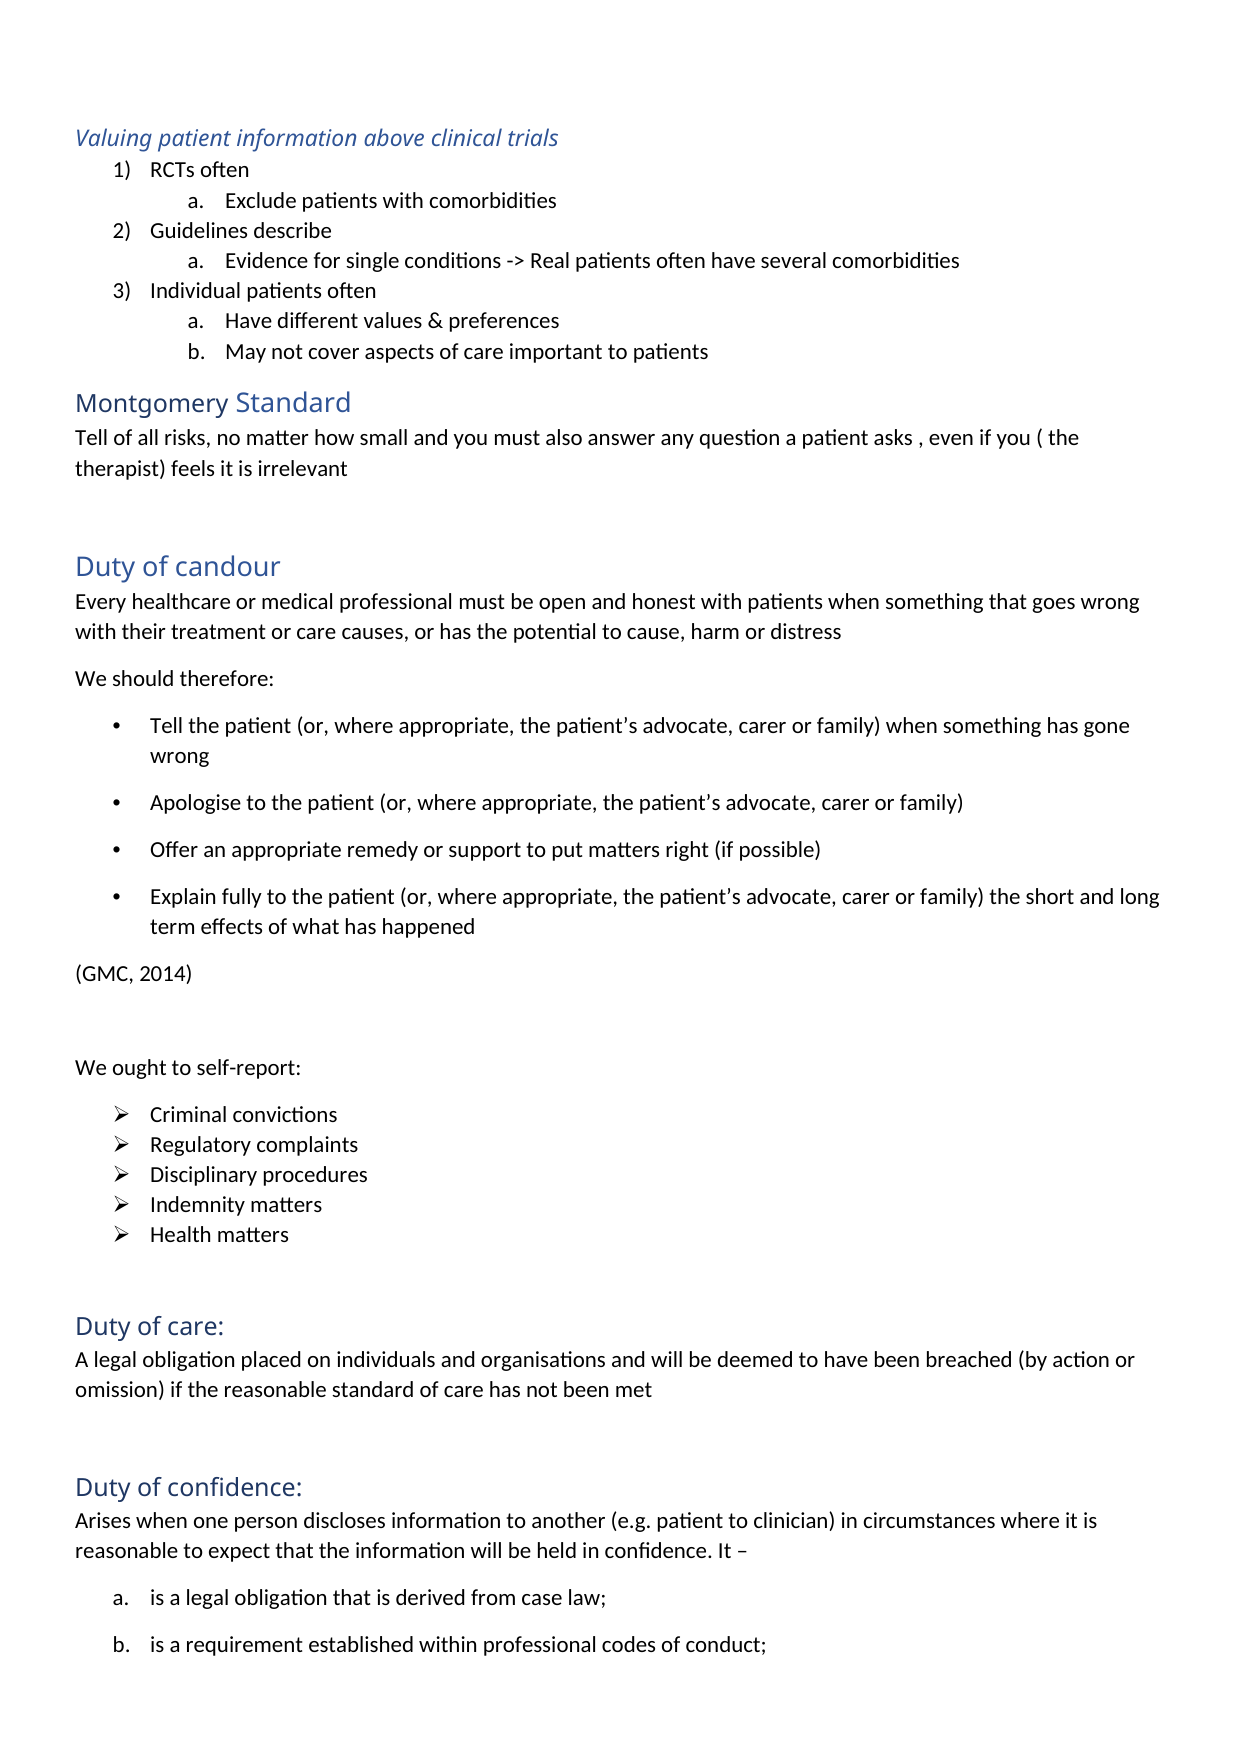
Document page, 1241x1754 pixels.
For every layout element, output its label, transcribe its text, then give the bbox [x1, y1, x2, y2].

list Tell the patient (or, where appropriate, the patient’s advocate, carer or family) when something has gone wrong [112, 711, 1165, 769]
subtitle Duty of care: [75, 1308, 1165, 1342]
list is a legal obligation that is derived from case law; [112, 1583, 1165, 1611]
list is a requirement established within professional codes of conduct; [112, 1630, 1165, 1658]
list Exclude patients with comorbidities [187, 186, 1165, 214]
list Apologise to the patient (or, where appropriate, the patient’s advocate, carer or family) [112, 788, 1165, 816]
text Arises when one person discloses information to another (e.g. patient to clinician) in circumstances where it is reasonable to expect that the information will be held in confidence. It – [75, 1506, 1165, 1564]
text We should therefore: [75, 664, 1165, 692]
subtitle Duty of candour [75, 547, 1165, 584]
list Indemnity matters [112, 1190, 1165, 1218]
list Regulatory complaints [112, 1130, 1165, 1158]
list May not cover aspects of care important to patients [187, 337, 1165, 365]
list Criminal convictions [112, 1100, 1165, 1128]
list Disciplinary procedures [112, 1160, 1165, 1188]
text (GMC, 2014) [75, 959, 1165, 987]
subtitle Montgomery Standard [75, 384, 1165, 421]
text We ought to self-report: [75, 1053, 1165, 1081]
list Evidence for single conditions -> Real patients often have several comorbidities [187, 246, 1165, 274]
list Explain fully to the patient (or, where appropriate, the patient’s advocate, carer or family) the short and long term effects of what has happened [112, 882, 1165, 940]
text Every healthcare or medical professional must be open and honest with patients when something that goes wrong with their treatment or care causes, or has the potential to cause, harm or distress [75, 587, 1165, 646]
list Have different values & preferences [187, 307, 1165, 335]
subtitle Duty of confidence: [75, 1469, 1165, 1503]
text Tell of all risks, no matter how small and you must also answer any question a patient asks , even if you ( the therapist) feels it is irrelevant [75, 423, 1165, 482]
subtitle Valuing patient information above clinical trials [75, 122, 1165, 153]
list RCTs often [112, 156, 1165, 184]
list Individual patients often [112, 276, 1165, 304]
list Health matters [112, 1221, 1165, 1249]
list Offer an appropriate remedy or support to put matters right (if possible) [112, 835, 1165, 863]
text A legal obligation placed on individuals and organisations and will be deemed to have been breached (by action or omission) if the reasonable standard of care has not been met [75, 1345, 1165, 1403]
list Guidelines describe [112, 216, 1165, 244]
